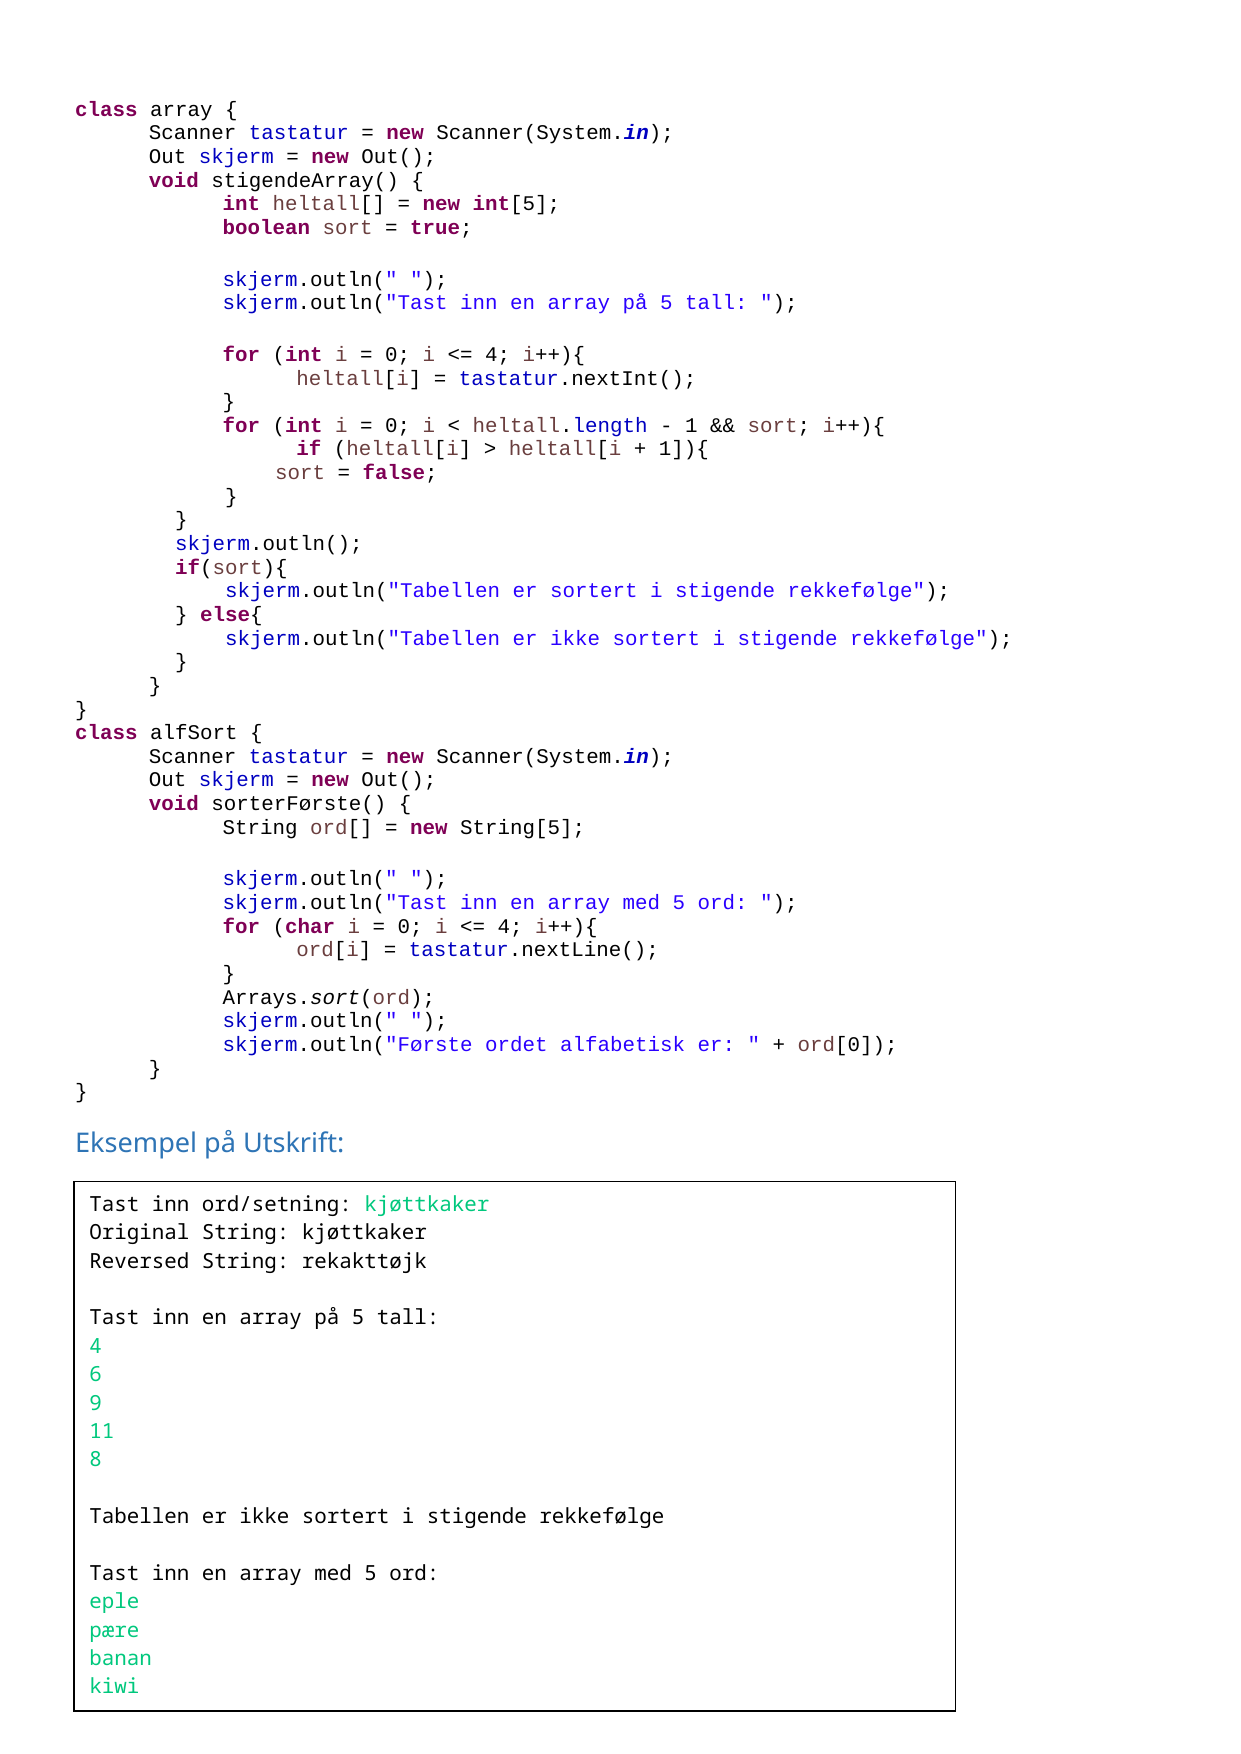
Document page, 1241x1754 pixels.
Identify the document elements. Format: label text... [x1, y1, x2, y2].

text Out skjerm = new Out(); [75, 769, 1165, 793]
text class alfSort { [75, 722, 1165, 746]
text skjerm.outln("Tast inn en array på 5 tall: "); [75, 292, 1165, 316]
text String ord[] = new String[5]; [75, 817, 1165, 840]
text for (char i = 0; i <= 4; i++){ [75, 916, 1165, 939]
text void stigendeArray() { [75, 169, 1165, 193]
text } [75, 509, 1165, 533]
text Arrays.sort(ord); [75, 987, 1165, 1010]
text for (int i = 0; i < heltall.length - 1 && sort; i++){ [75, 415, 1165, 438]
text if(sort){ [75, 557, 1165, 580]
text } [75, 486, 1165, 509]
text } [75, 963, 1165, 987]
text skjerm.outln("Tabellen er ikke sortert i stigende rekkefølge"); [75, 628, 1165, 651]
text class array { [75, 99, 1165, 122]
text } else{ [75, 604, 1165, 628]
text } [75, 1081, 1165, 1105]
text skjerm.outln("Første ordet alfabetisk er: " + ord[0]); [75, 1034, 1165, 1058]
text Scanner tastatur = new Scanner(System.in); [75, 122, 1165, 146]
text } [75, 651, 1165, 675]
text sort = false; [75, 462, 1165, 486]
text } [75, 391, 1165, 415]
text Scanner tastatur = new Scanner(System.in); [75, 746, 1165, 769]
text } [75, 698, 1165, 722]
text boolean sort = true; [75, 217, 1165, 241]
text skjerm.outln(" "); [75, 1010, 1165, 1034]
text } [75, 1058, 1165, 1081]
text int heltall[] = new int[5]; [75, 193, 1165, 217]
text skjerm.outln(" "); [75, 868, 1165, 892]
text skjerm.outln(); [75, 533, 1165, 557]
text void sorterFørste() { [75, 793, 1165, 817]
text skjerm.outln("Tabellen er sortert i stigende rekkefølge"); [75, 580, 1165, 604]
subtitle Eksempel på Utskrift: [75, 1123, 1165, 1160]
text skjerm.outln(" "); [75, 268, 1165, 292]
text heltall[i] = tastatur.nextInt(); [75, 367, 1165, 391]
text ord[i] = tastatur.nextLine(); [75, 939, 1165, 963]
text for (int i = 0; i <= 4; i++){ [75, 344, 1165, 367]
text } [75, 675, 1165, 698]
text Out skjerm = new Out(); [75, 146, 1165, 169]
text skjerm.outln("Tast inn en array med 5 ord: "); [75, 892, 1165, 916]
text if (heltall[i] > heltall[i + 1]){ [75, 438, 1165, 462]
